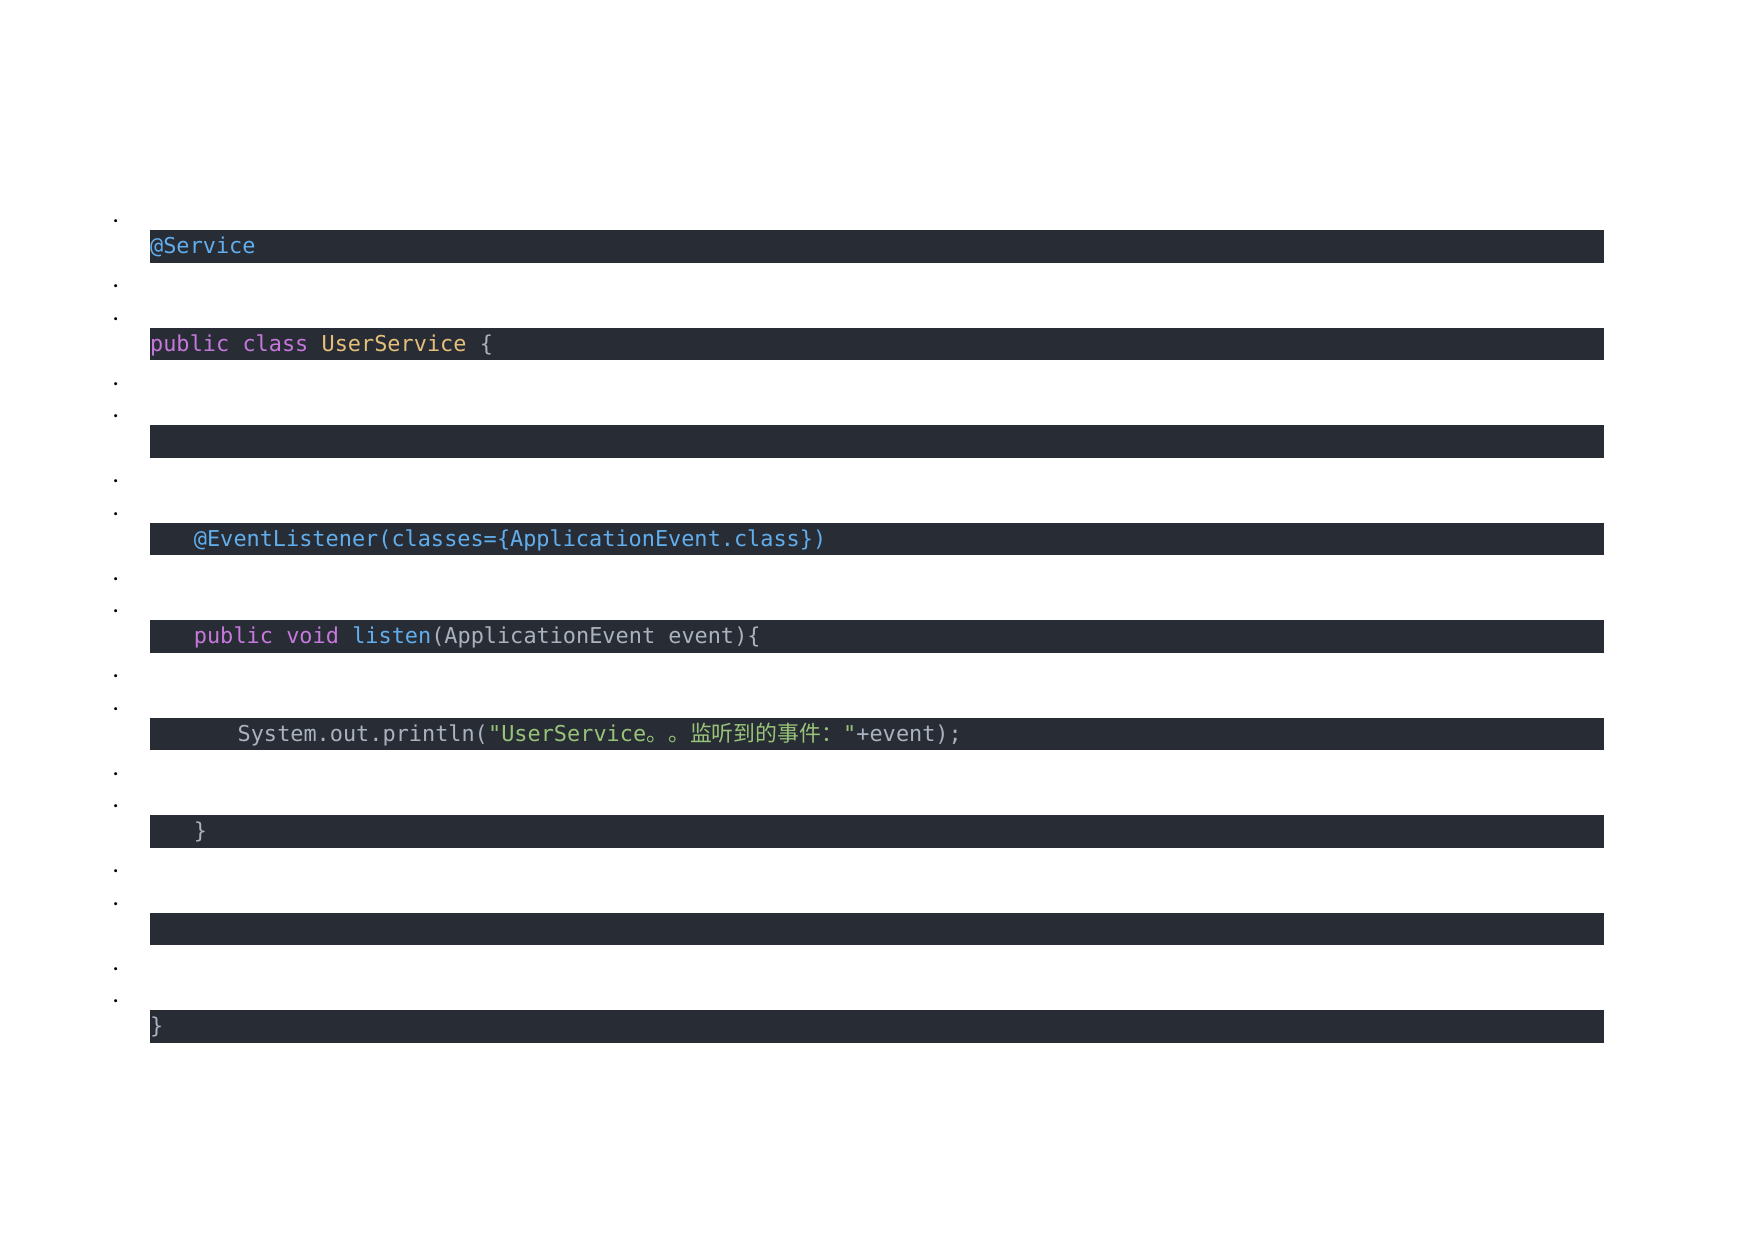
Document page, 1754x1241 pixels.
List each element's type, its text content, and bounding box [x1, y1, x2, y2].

text } [150, 1010, 1604, 1043]
text } [150, 815, 1604, 848]
text @EventListener(classes={ApplicationEvent.class}) [150, 523, 1604, 555]
text System.out.println("UserService。。监听到的事件："+event); [150, 718, 1604, 750]
text public void listen(ApplicationEvent event){ [150, 620, 1604, 653]
text @Service [150, 230, 1604, 263]
text public class UserService { [150, 328, 1604, 360]
